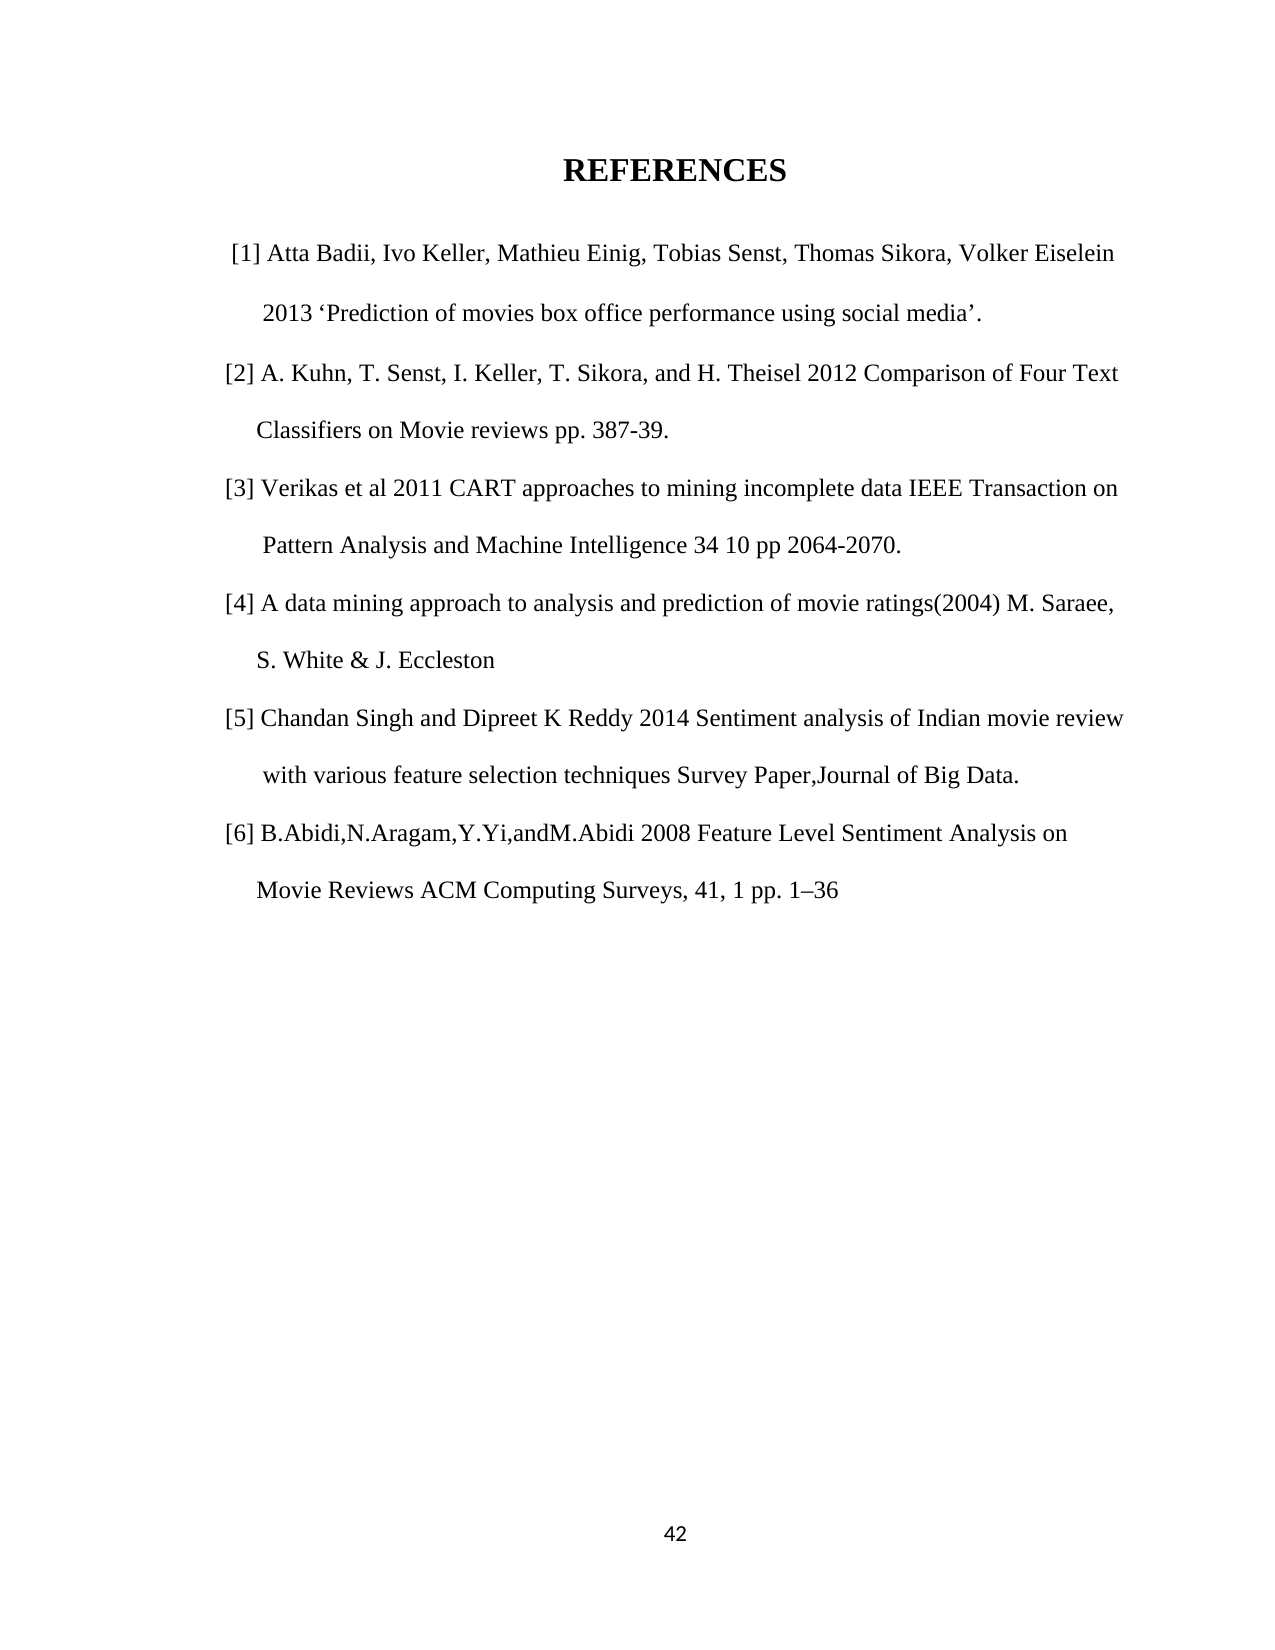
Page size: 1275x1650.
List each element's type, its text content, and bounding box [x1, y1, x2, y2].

text [5] Chandan Singh and Dipreet K Reddy 2014 Sentiment analysis of Indian movie review [225, 703, 1125, 732]
text Pattern Analysis and Machine Intelligence 34 10 pp 2064-2070. [225, 530, 1125, 559]
text [2] A. Kuhn, T. Senst, I. Keller, T. Sikora, and H. Theisel 2012 Comparison of Four Text [225, 358, 1125, 387]
text 2013 ‘Prediction of movies box office performance using social media’. [225, 298, 1125, 327]
text Classifiers on Movie reviews pp. 387-39. [225, 415, 1125, 444]
text Movie Reviews ACM Computing Surveys, 41, 1 pp. 1–36 [225, 875, 1125, 904]
text S. White & J. Eccleston [225, 645, 1125, 674]
text [3] Verikas et al 2011 CART approaches to mining incomplete data IEEE Transaction on [225, 473, 1125, 502]
text [1] Atta Badii, Ivo Keller, Mathieu Einig, Tobias Senst, Thomas Sikora, Volker Eiselein [225, 238, 1125, 267]
text [6] B.Abidi,N.Aragam,Y.Yi,andM.Abidi 2008 Feature Level Sentiment Analysis on [225, 818, 1125, 847]
text [4] A data mining approach to analysis and prediction of movie ratings(2004) M. Saraee, [225, 588, 1125, 617]
text with various feature selection techniques Survey Paper,Journal of Big Data. [225, 760, 1125, 789]
subtitle REFERENCES [225, 150, 1125, 188]
